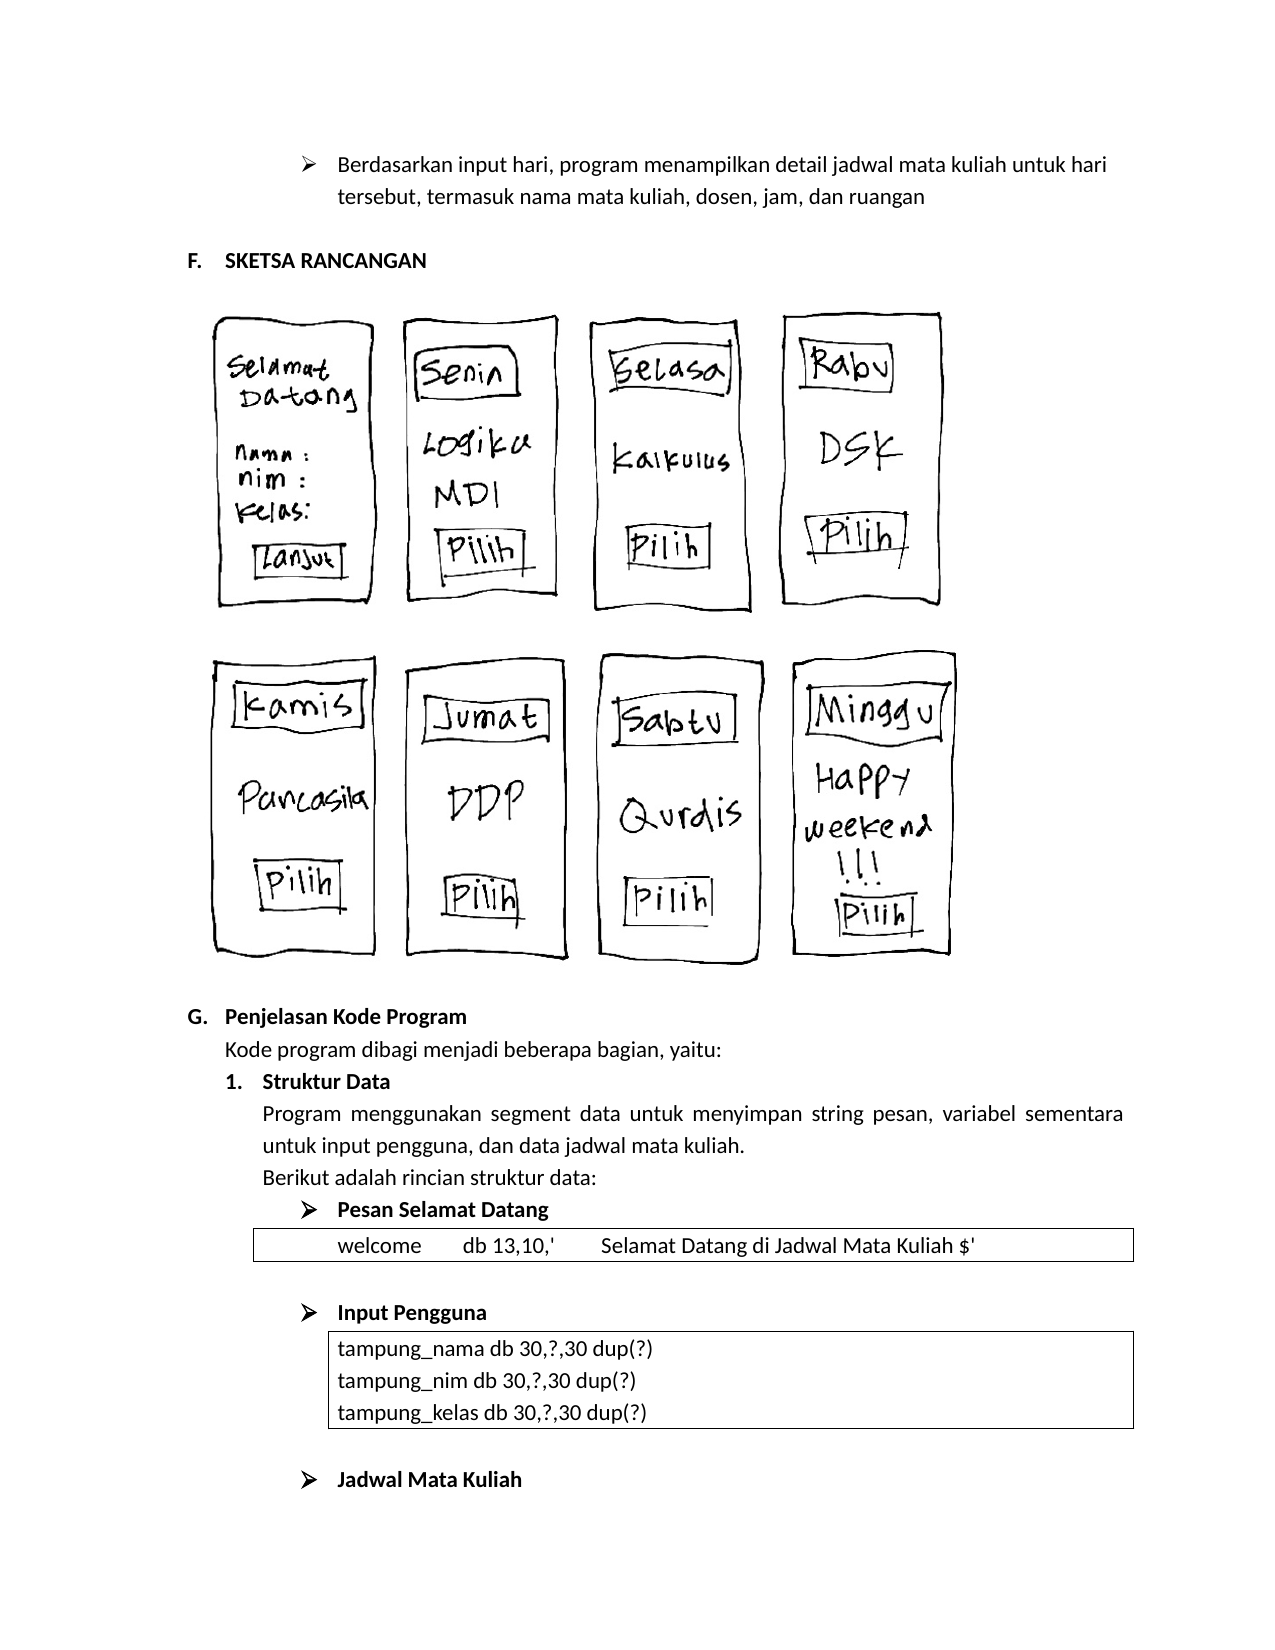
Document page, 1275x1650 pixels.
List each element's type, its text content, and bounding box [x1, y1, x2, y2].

list SKETSA RANCANGAN [187, 247, 1125, 274]
list Input Pengguna [300, 1298, 1125, 1326]
text welcome db 13,10,' Selamat Datang di Jadwal Mata Kuliah $' [254, 1229, 1133, 1261]
list Berdasarkan input hari, program menampilkan detail jadwal mata kuliah untuk hari tersebut, termasuk nama mata kuliah, dosen, jam, dan ruangan [300, 150, 1125, 210]
picture [150, 311, 995, 967]
text Kode program dibagi menjadi beberapa bagian, yaitu: [150, 1035, 1125, 1063]
list Jadwal Mata Kuliah [300, 1466, 1125, 1494]
text tampung_kelas db 30,?,30 dup(?) [329, 1395, 1133, 1428]
text Program menggunakan segment data untuk menyimpan string pesan, variabel sementara untuk input pengguna, dan data jadwal mata kuliah. [262, 1099, 1125, 1159]
text tampung_nim db 30,?,30 dup(?) [329, 1363, 1133, 1394]
text tampung_nama db 30,?,30 dup(?) [329, 1332, 1133, 1362]
text Berikut adalah rincian struktur data: [187, 1163, 1125, 1191]
list Penjelasan Kode Program [187, 1002, 1125, 1031]
list Struktur Data [225, 1067, 1125, 1095]
list Pesan Selamat Datang [300, 1196, 1125, 1224]
